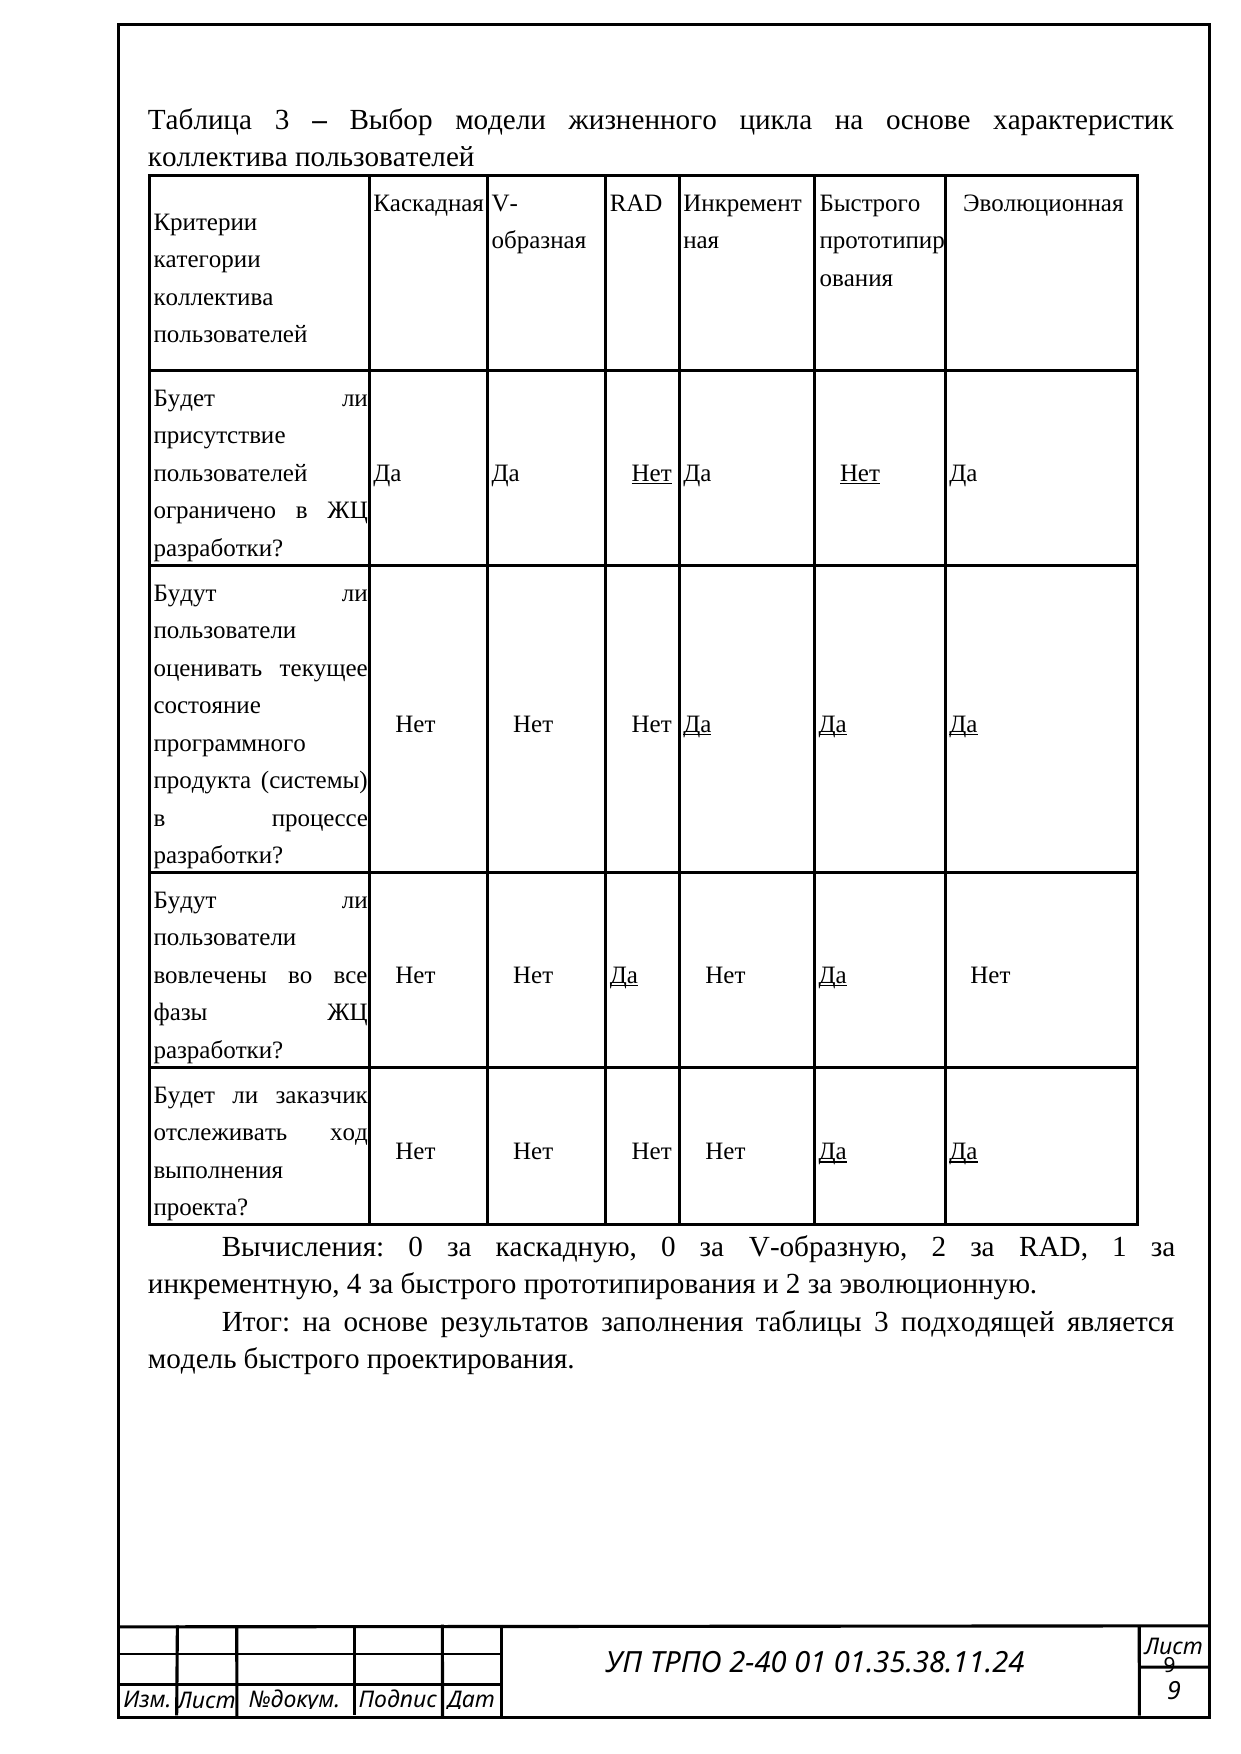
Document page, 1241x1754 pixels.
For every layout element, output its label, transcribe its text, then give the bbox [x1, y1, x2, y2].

table_cell Нет [607, 1069, 678, 1223]
table_cell Нет [489, 874, 604, 1066]
table_cell Да [681, 372, 813, 563]
table_cell Нет [489, 567, 604, 871]
table_header Быстрого прототипирования [816, 177, 944, 369]
table_cell Будет ли присутствие пользователей ограничено в ЖЦ разработки? [151, 372, 368, 563]
table_cell Да [371, 372, 486, 563]
table_cell Нет [607, 372, 678, 563]
table_cell Нет [816, 372, 944, 563]
table_header Критерии категории коллектива пользователей [151, 177, 368, 369]
text Таблица 3 – Выбор модели жизненного цикла на основе характеристик коллектива пользователей [148, 99, 1174, 174]
table_cell Нет [607, 567, 678, 871]
table_header RAD [607, 177, 678, 369]
table_cell Да [681, 567, 813, 871]
table_cell Да [607, 874, 678, 1066]
table_cell Да [816, 874, 944, 1066]
table_cell Будут ли пользователи оценивать текущее состояние программного продукта (системы) в процессе разработки? [151, 567, 368, 871]
table_cell Да [947, 1069, 1136, 1223]
table_cell Да [947, 372, 1136, 563]
table_header Инкрементная [681, 177, 813, 369]
table_cell Нет [681, 874, 813, 1066]
table_cell Да [489, 372, 604, 563]
table_cell Нет [371, 567, 486, 871]
table_cell Да [816, 567, 944, 871]
table_header Каскадная [371, 177, 486, 369]
table_header V-образная [489, 177, 604, 369]
table_header Эволюционная [947, 177, 1136, 369]
table_cell Будут ли пользователи вовлечены во все фазы ЖЦ разработки? [151, 874, 368, 1066]
text Вычисления: 0 за каскадную, 0 за V-образную, 2 за RAD, 1 за инкрементную, 4 за быстрого прототипирования и 2 за эволюционную. [148, 1226, 1175, 1301]
table_cell Да [947, 567, 1136, 871]
table_cell Да [816, 1069, 944, 1223]
table_cell Нет [947, 874, 1136, 1066]
table_cell Нет [371, 1069, 486, 1223]
table_cell Будет ли заказчик отслеживать ход выполнения проекта? [151, 1069, 368, 1223]
table_cell Нет [489, 1069, 604, 1223]
text Итог: на основе результатов заполнения таблицы 3 подходящей является модель быстрого проектирования. [148, 1301, 1175, 1376]
table_cell Нет [371, 874, 486, 1066]
table_cell Нет [681, 1069, 813, 1223]
